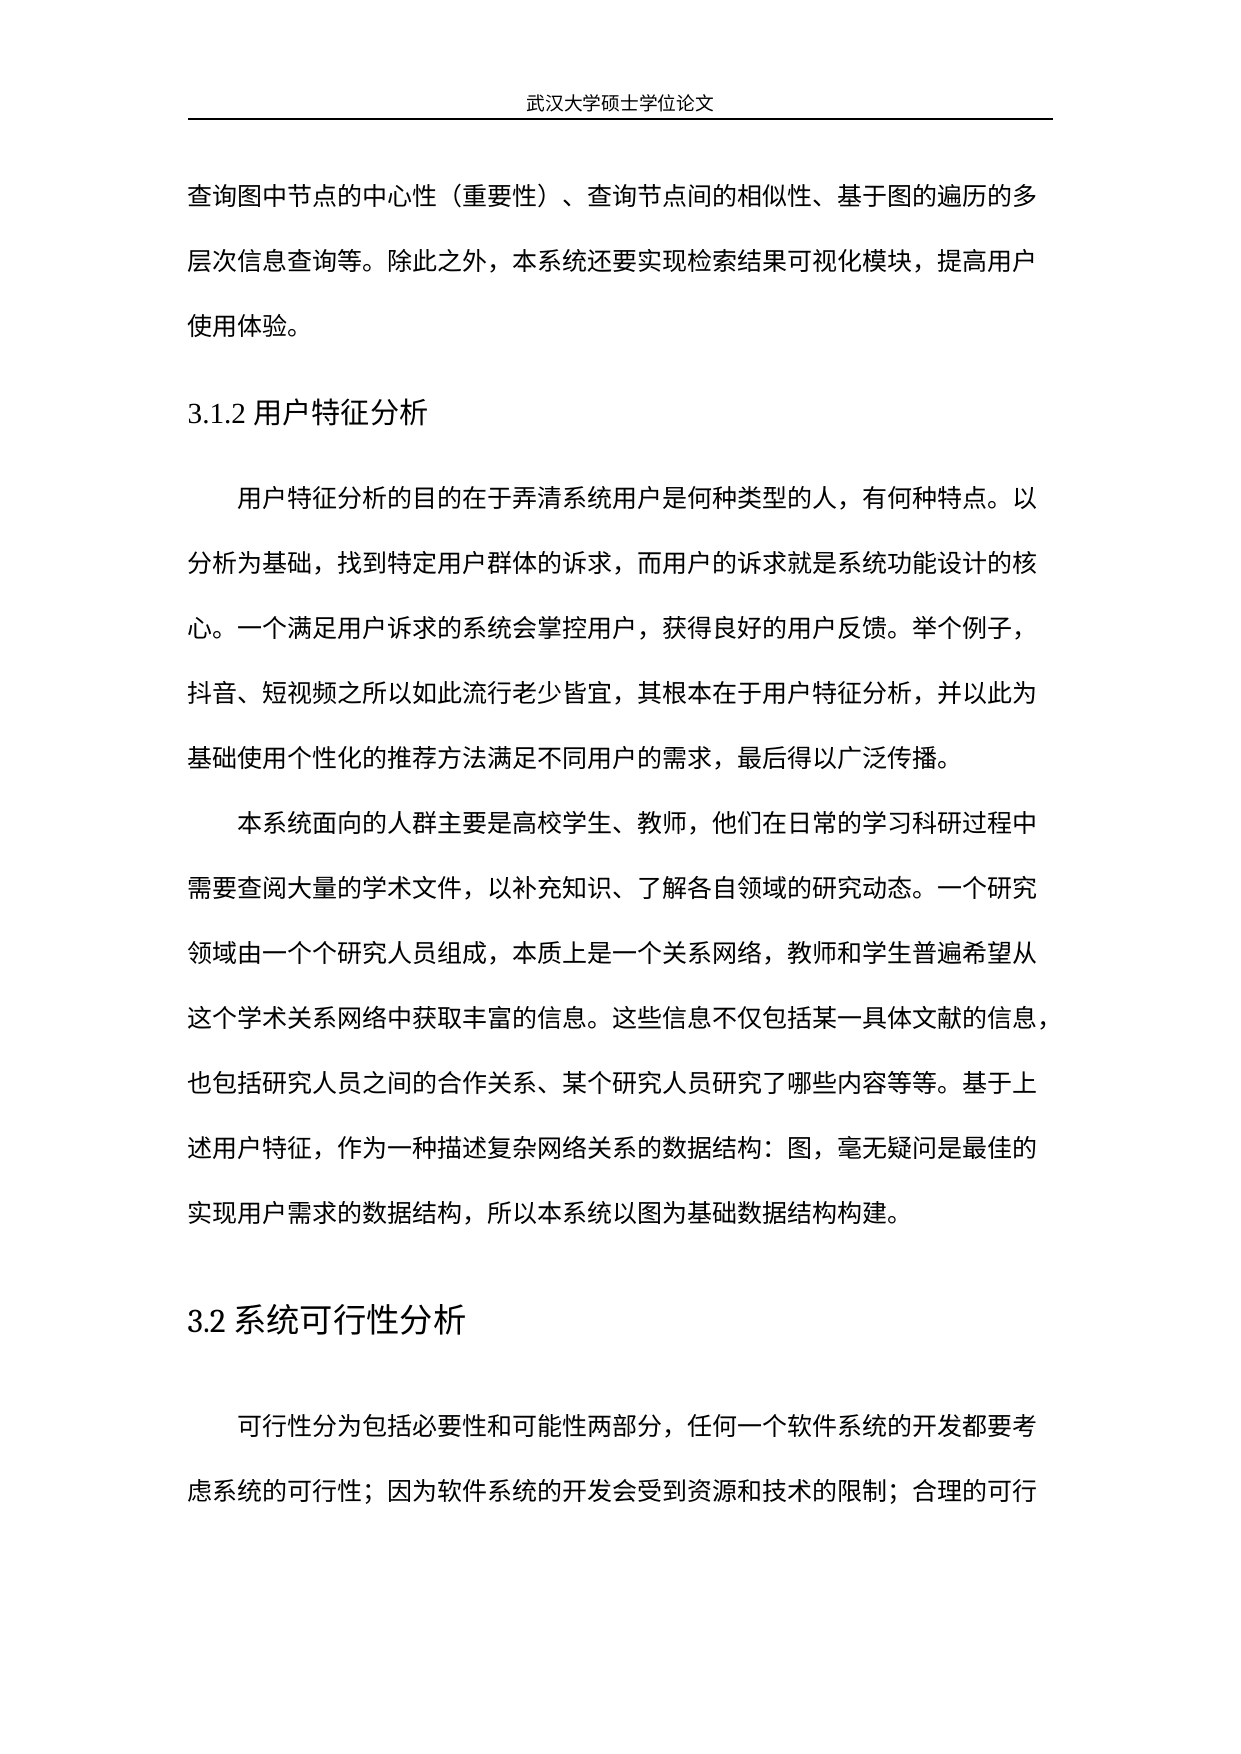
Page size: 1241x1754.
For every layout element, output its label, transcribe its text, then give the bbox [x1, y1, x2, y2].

text 本系统面向的人群主要是高校学生、教师，他们在日常的学习科研过程中需要查阅大量的学术文件，以补充知识、了解各自领域的研究动态。一个研究领域由一个个研究人员组成，本质上是一个关系网络，教师和学生普遍希望从这个学术关系网络中获取丰富的信息。这些信息不仅包括某一具体文献的信息，也包括研究人员之间的合作关系、某个研究人员研究了哪些内容等等。基于上述用户特征，作为一种描述复杂网络关系的数据结构：图，毫无疑问是最佳的实现用户需求的数据结构，所以本系统以图为基础数据结构构建。 [187, 789, 1053, 1244]
text 可行性分为包括必要性和可能性两部分，任何一个软件系统的开发都要考虑系统的可行性；因为软件系统的开发会受到资源和技术的限制；合理的可行性分析有助于降低系统开发风险，避免不必要的损失。本章从技术可行性与操作可行性两个方面对系统进行分析。 [187, 1392, 1053, 1522]
subtitle 3.2 系统可行性分析 [187, 1285, 1053, 1350]
text 用户特征分析的目的在于弄清系统用户是何种类型的人，有何种特点。以分析为基础，找到特定用户群体的诉求，而用户的诉求就是系统功能设计的核心。一个满足用户诉求的系统会掌控用户，获得良好的用户反馈。举个例子，抖音、短视频之所以如此流行老少皆宜，其根本在于用户特征分析，并以此为基础使用个性化的推荐方法满足不同用户的需求，最后得以广泛传播。 [187, 464, 1053, 789]
subtitle 3.1.2 用户特征分析 [187, 378, 1053, 443]
